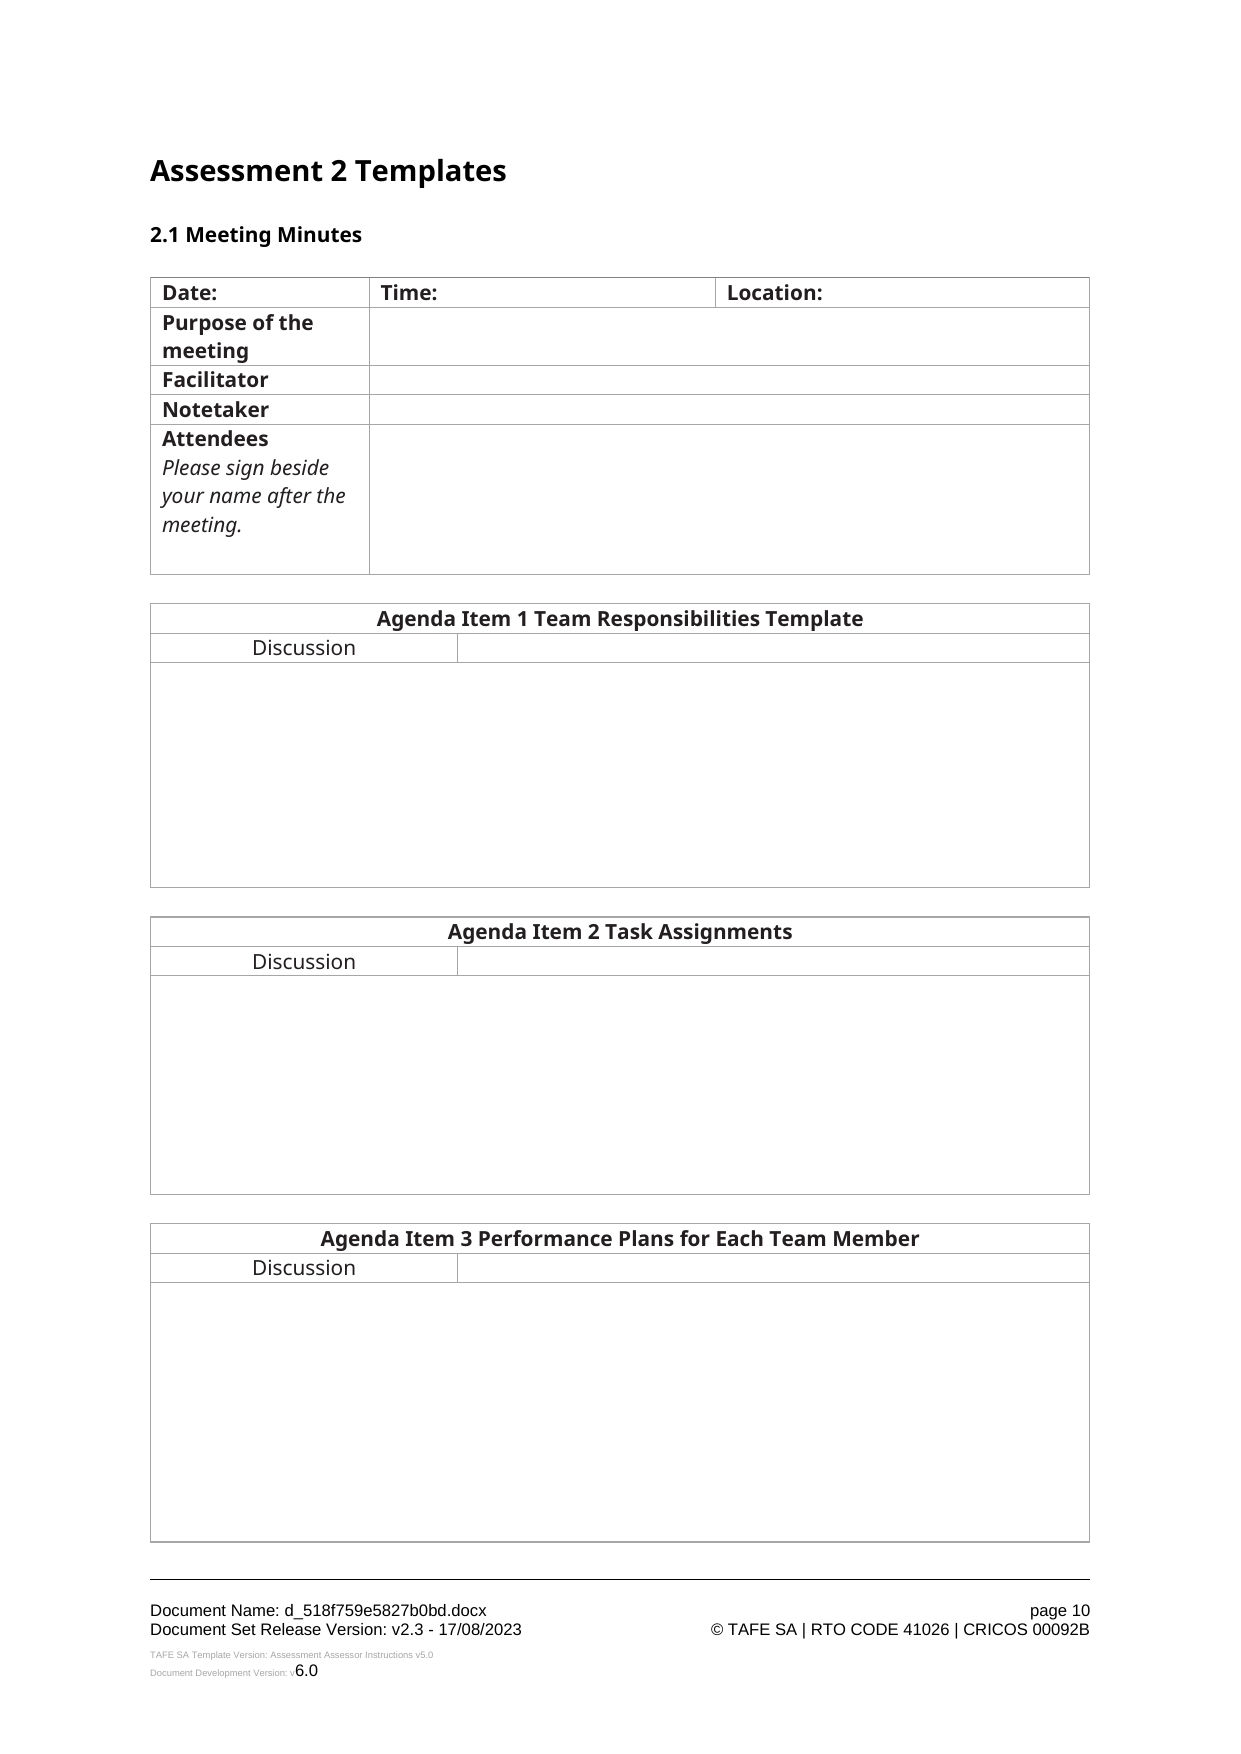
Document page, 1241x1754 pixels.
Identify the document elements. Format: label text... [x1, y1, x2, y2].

table_cell Discussion [151, 1254, 457, 1282]
table_cell [370, 308, 1089, 364]
table_cell [151, 1283, 1089, 1541]
table_cell [151, 663, 1089, 887]
table_cell Discussion [151, 634, 457, 662]
table_header Agenda Item 3 Performance Plans for Each Team Member [151, 1224, 1089, 1252]
table_cell [370, 425, 1089, 573]
table_cell Notetaker [151, 395, 369, 423]
table_cell Facilitator [151, 366, 369, 394]
table_cell [458, 947, 1089, 975]
table_header Location: [716, 278, 1089, 307]
text 2.1 Meeting Minutes [150, 220, 1090, 249]
table_cell Attendees Please sign beside your name after the meeting. [151, 425, 369, 573]
text Assessment 2 Templates [150, 150, 1090, 190]
table_header Time: [370, 278, 715, 307]
table_header Agenda Item 2 Task Assignments [151, 918, 1089, 946]
table_header Agenda Item 1 Team Responsibilities Template [151, 604, 1089, 632]
table_cell [370, 395, 1089, 423]
table_header Date: [151, 278, 369, 307]
table_cell Discussion [151, 947, 457, 975]
table_cell [458, 1254, 1089, 1282]
table_cell [151, 976, 1089, 1193]
table_cell [370, 366, 1089, 394]
table_cell [458, 634, 1089, 662]
table_cell Purpose of the meeting [151, 308, 369, 364]
